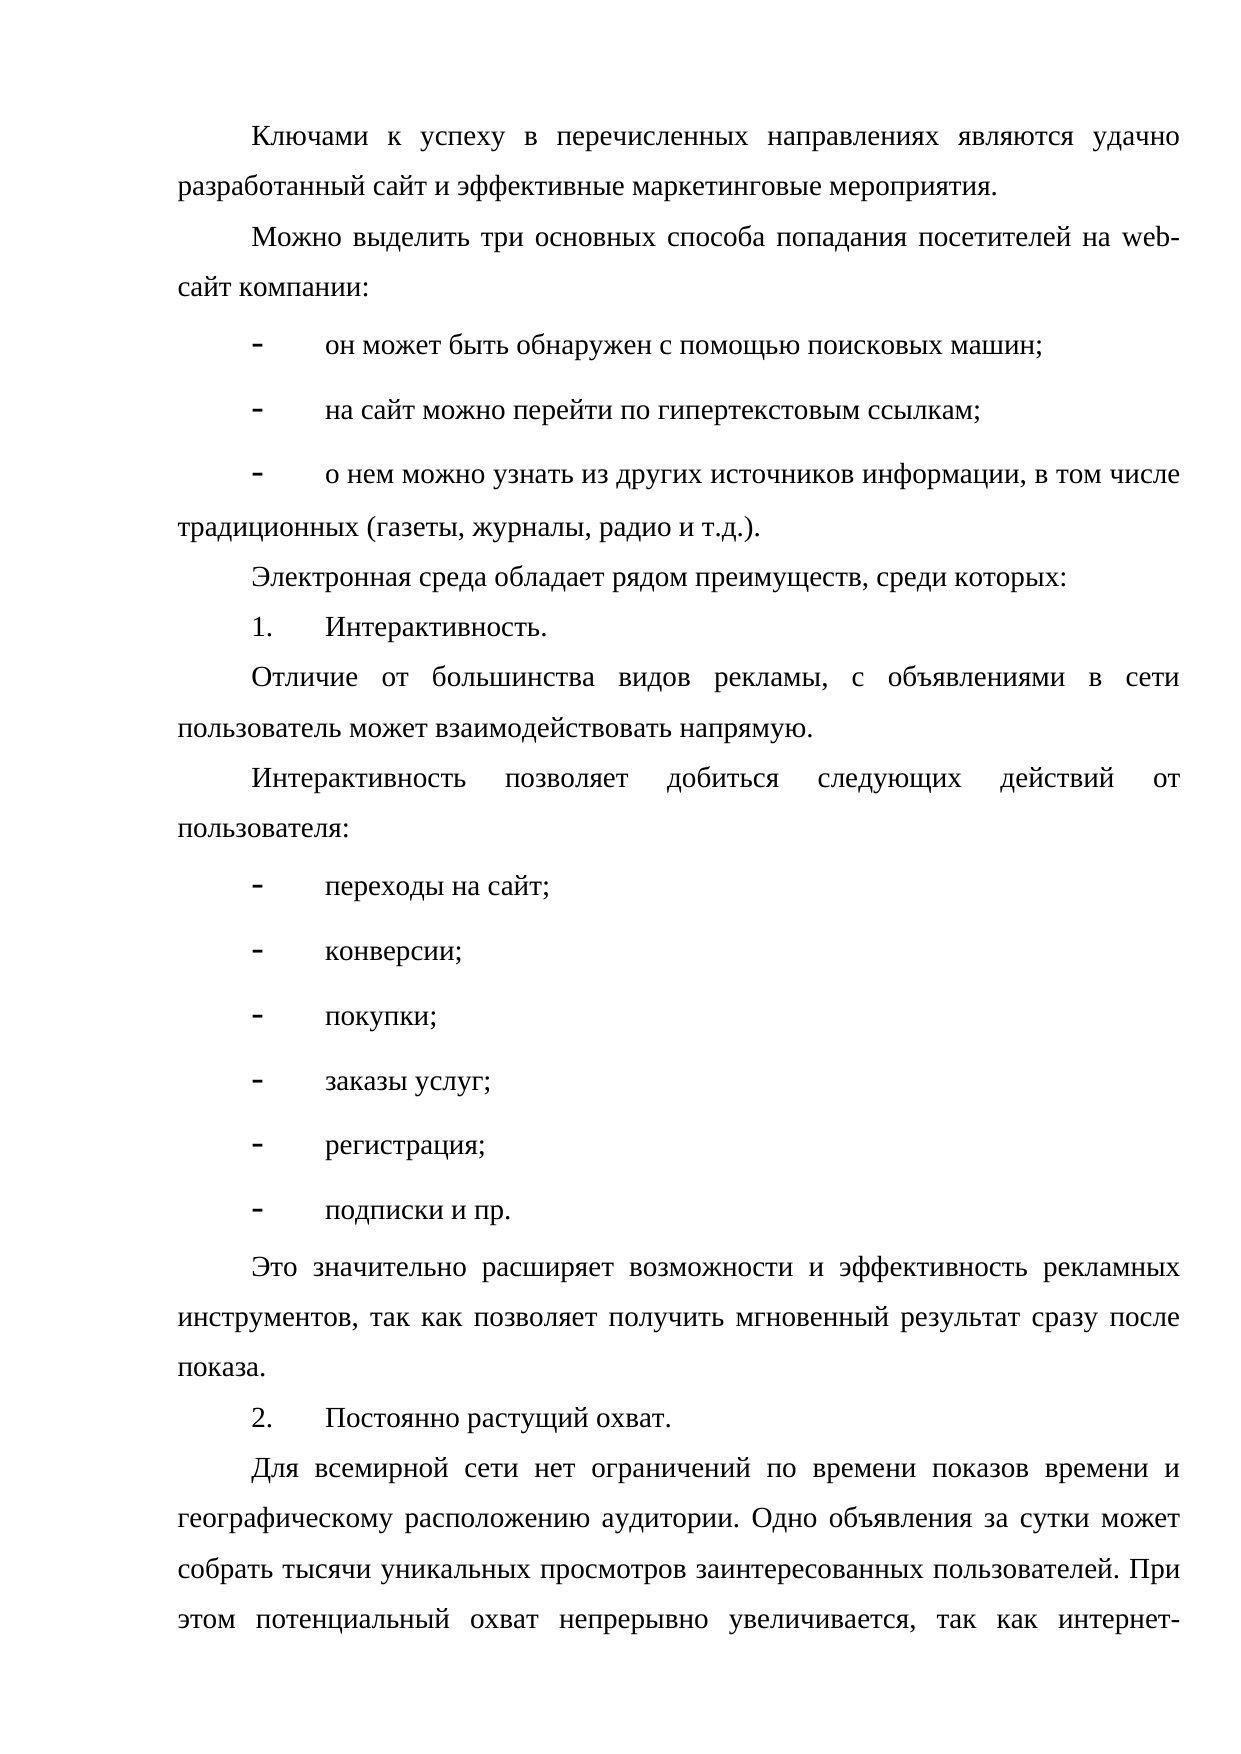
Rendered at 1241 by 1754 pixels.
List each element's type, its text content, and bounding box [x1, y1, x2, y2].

list регистрация; [177, 1119, 1181, 1163]
text Можно выделить три основных способа попадания посетителей на web-сайт компании: [177, 219, 1181, 303]
list конверсии; [177, 926, 1181, 969]
list он может быть обнаружен с помощью поисковых машин; [177, 319, 1181, 362]
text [177, 1450, 1181, 1635]
text Это значительно расширяет возможности и эффективность рекламных инструментов, так как позволяет получить мгновенный результат сразу после показа. [177, 1249, 1181, 1383]
text Интерактивность позволяет добиться следующих действий от пользователя: [177, 760, 1181, 844]
list подписки и пр. [177, 1184, 1181, 1227]
text Ключами к успеху в перечисленных направлениях являются удачно разработанный сайт и эффективные маркетинговые мероприятия. [177, 118, 1181, 202]
text Отличие от большинства видов рекламы, с объявлениями в сети пользователь может взаимодействовать напрямую. [177, 659, 1181, 743]
list переходы на сайт; [177, 861, 1181, 904]
list заказы услуг; [177, 1055, 1181, 1098]
list на сайт можно перейти по гипертекстовым ссылкам; [177, 384, 1181, 427]
list о нем можно узнать из других источников информации, в том числе традиционных (газеты, журналы, радио и т.д.). [177, 449, 1181, 542]
list покупки; [177, 990, 1181, 1033]
text Электронная среда обладает рядом преимуществ, среди которых: [177, 559, 1181, 592]
list Интерактивность. [177, 609, 1181, 643]
list Постоянно растущий охват. [177, 1400, 1181, 1433]
